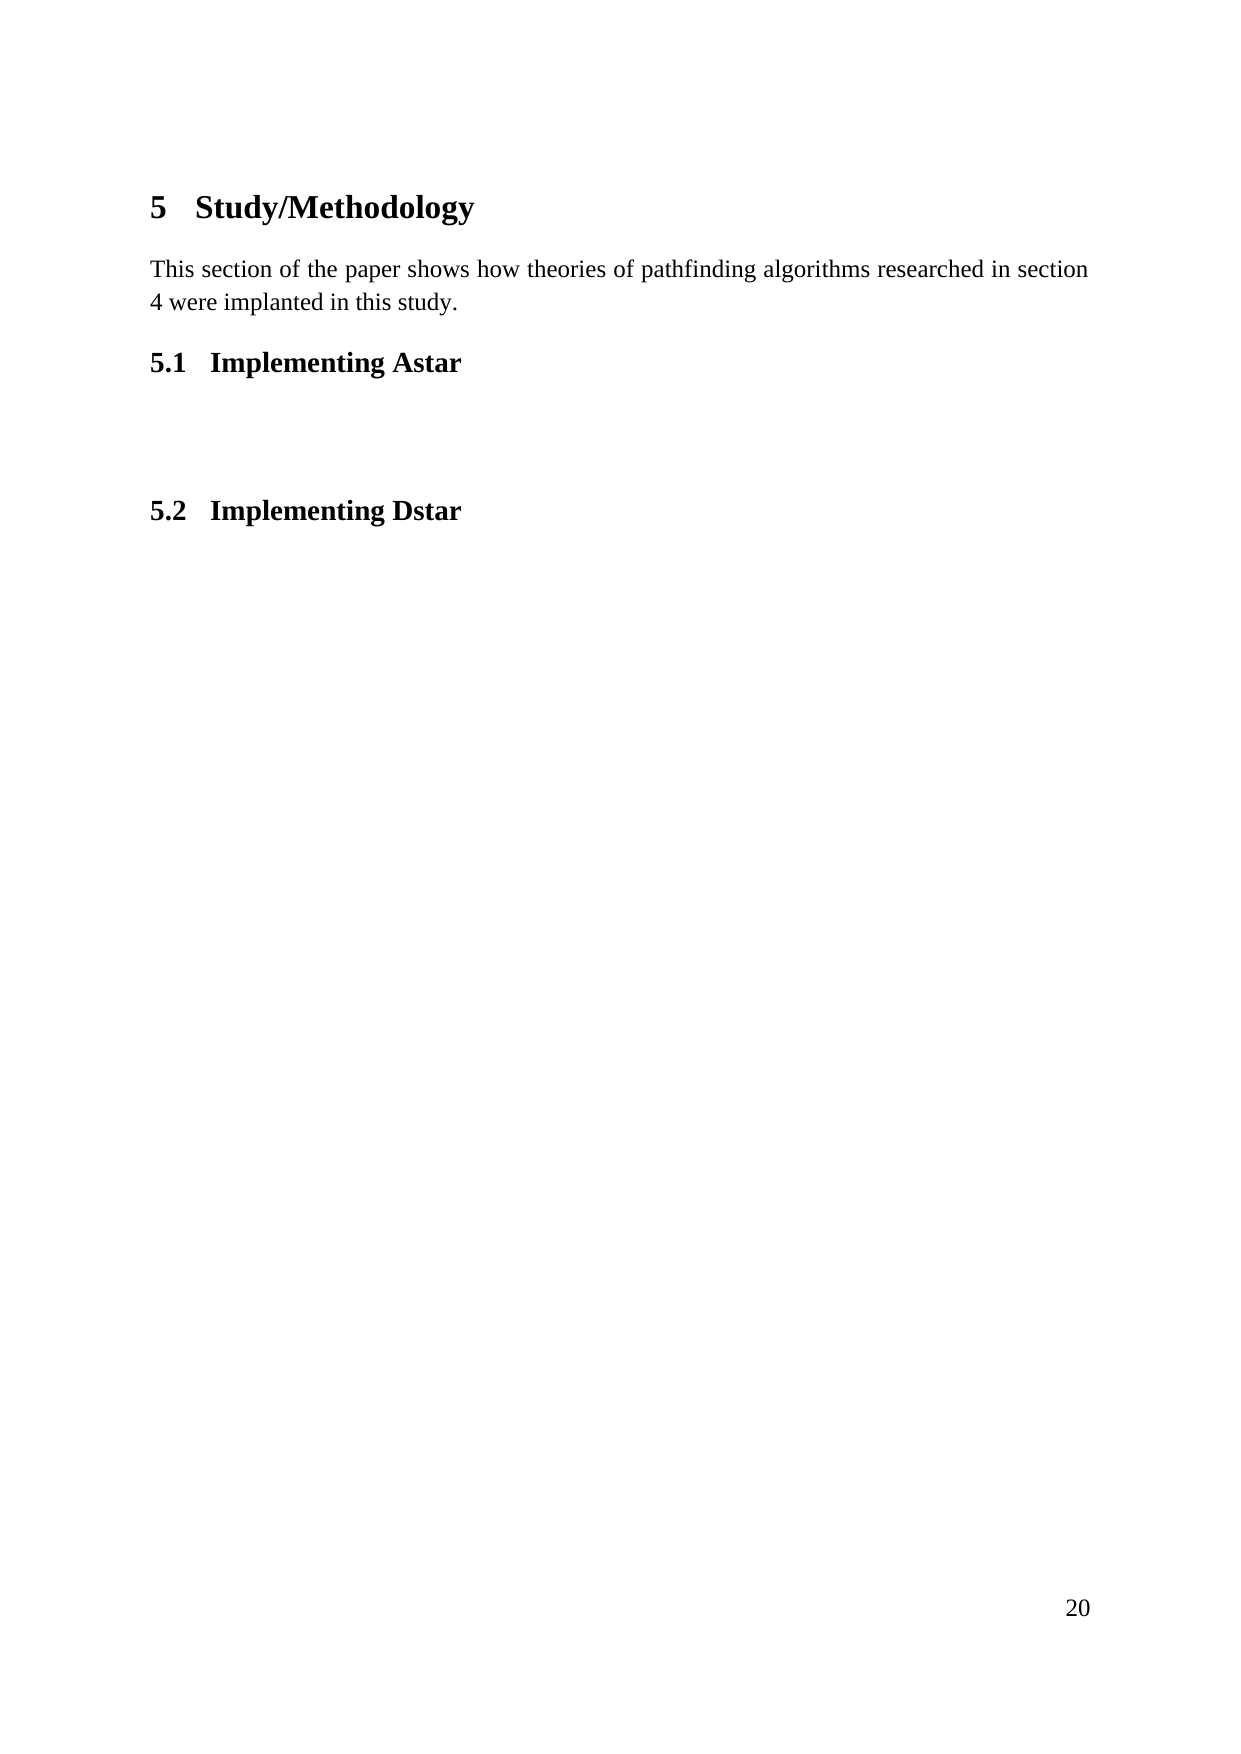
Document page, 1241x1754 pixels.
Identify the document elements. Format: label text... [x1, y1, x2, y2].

subtitle Implementing Dstar [150, 493, 1090, 527]
subtitle Implementing Astar [150, 345, 1090, 378]
text This section of the paper shows how theories of pathfinding algorithms researched in section 4 were implanted in this study. [150, 254, 1090, 316]
subtitle Study/Methodology [150, 187, 1090, 226]
